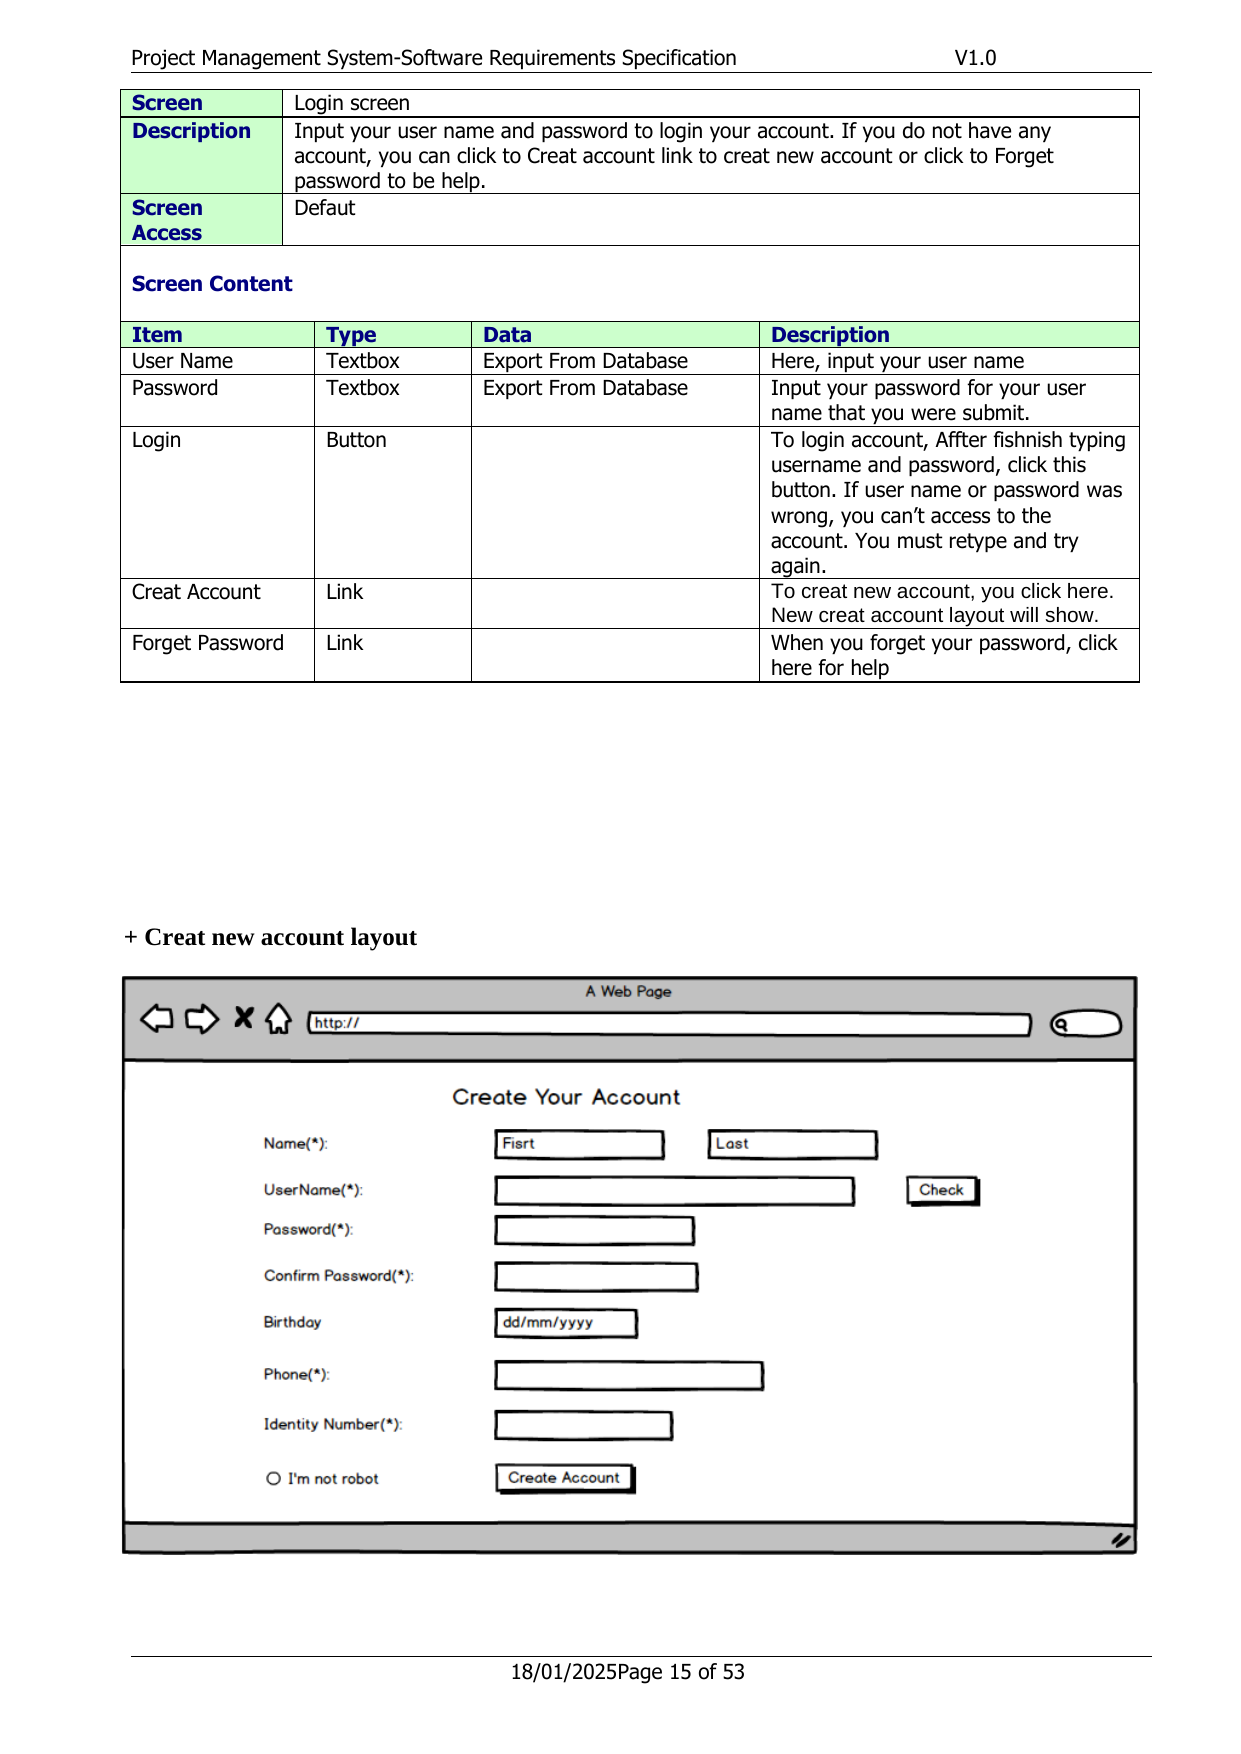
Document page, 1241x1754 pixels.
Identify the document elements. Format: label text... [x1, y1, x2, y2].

table_cell To login account, Affter fishnish typing username and password, click this button. If user name or password was wrong, you can’t access to the account. You must retype and try again. [760, 427, 1139, 578]
table_cell Type [315, 322, 471, 347]
table_cell Textbox [315, 375, 471, 426]
table_cell Export From Database [472, 375, 759, 426]
table_cell [472, 579, 759, 628]
table_cell Screen Access [121, 194, 282, 244]
table_cell Defaut [283, 194, 1139, 244]
table_cell To creat new account, you click here. New creat account layout will show. [760, 579, 1139, 628]
table_cell Creat Account [121, 579, 314, 628]
table_cell Link [315, 629, 471, 681]
table_header Screen [121, 90, 282, 116]
table_cell Password [121, 375, 314, 426]
table_cell Input your user name and password to login your account. If you do not have any account, you can click to Creat account link to creat new account or click to Forget password to be help. [283, 118, 1139, 193]
text + Creat new account layout [124, 922, 1152, 951]
table_cell Export From Database [472, 348, 759, 374]
table_cell When you forget your password, click here for help [760, 629, 1139, 681]
table_header Login screen [283, 90, 1139, 116]
table_cell Textbox [315, 348, 471, 374]
table_cell Screen Content [121, 246, 1139, 321]
table_cell Item [121, 322, 314, 347]
table_cell [472, 427, 759, 578]
table_cell [472, 629, 759, 681]
picture [121, 976, 1138, 1555]
table_cell Forget Password [121, 629, 314, 681]
table_cell Description [121, 118, 282, 193]
table_cell Description [760, 322, 1139, 347]
table_cell Link [315, 579, 471, 628]
table_cell Button [315, 427, 471, 578]
table_cell Input your password for your user name that you were submit. [760, 375, 1139, 426]
table_cell Login [121, 427, 314, 578]
table_cell Data [472, 322, 759, 347]
table_cell User Name [121, 348, 314, 374]
table_cell Here, input your user name [760, 348, 1139, 374]
